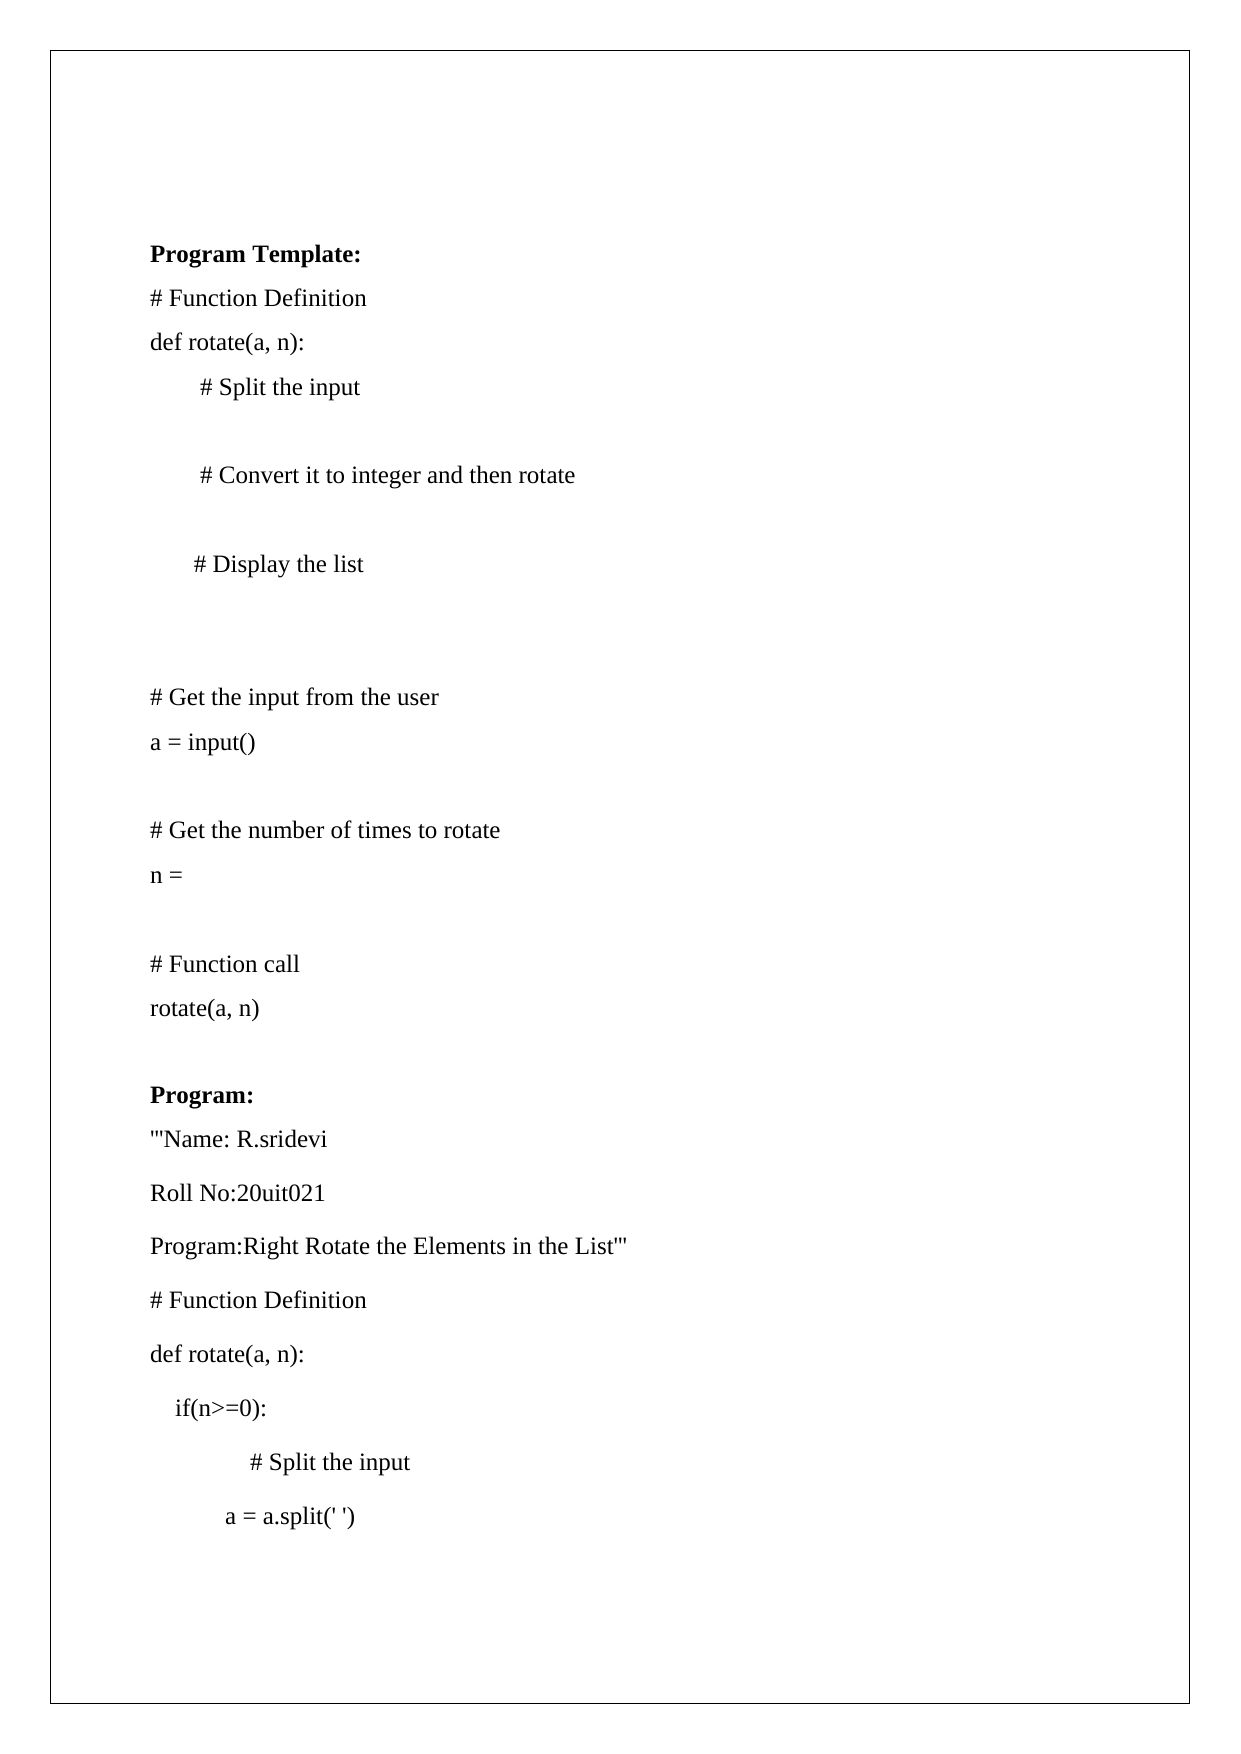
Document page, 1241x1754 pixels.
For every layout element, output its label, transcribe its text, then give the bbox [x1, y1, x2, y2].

text Roll No:20uit021 [150, 1178, 1090, 1206]
text '''Name: R.sridevi [150, 1124, 1090, 1152]
text Program: [150, 1081, 1090, 1109]
text n = [150, 860, 1090, 889]
text a = a.split(' ') [150, 1501, 1090, 1529]
text # Get the input from the user [150, 682, 1090, 711]
text Program:Right Rotate the Elements in the List''' [150, 1231, 1090, 1260]
text # Function Definition [150, 283, 1090, 312]
text Program Template: [150, 239, 1090, 267]
text # Split the input [150, 1447, 1090, 1476]
text rotate(a, n) [150, 993, 1090, 1022]
text # Get the number of times to rotate [150, 816, 1090, 844]
text if(n>=0): [150, 1393, 1090, 1422]
text # Function Definition [150, 1285, 1090, 1314]
text def rotate(a, n): [150, 327, 1090, 356]
text # Convert it to integer and then rotate [150, 461, 1090, 489]
text a = input() [150, 727, 1090, 756]
text # Display the list [150, 549, 1090, 578]
text def rotate(a, n): [150, 1339, 1090, 1368]
text # Function call [150, 949, 1090, 977]
text # Split the input [150, 372, 1090, 401]
